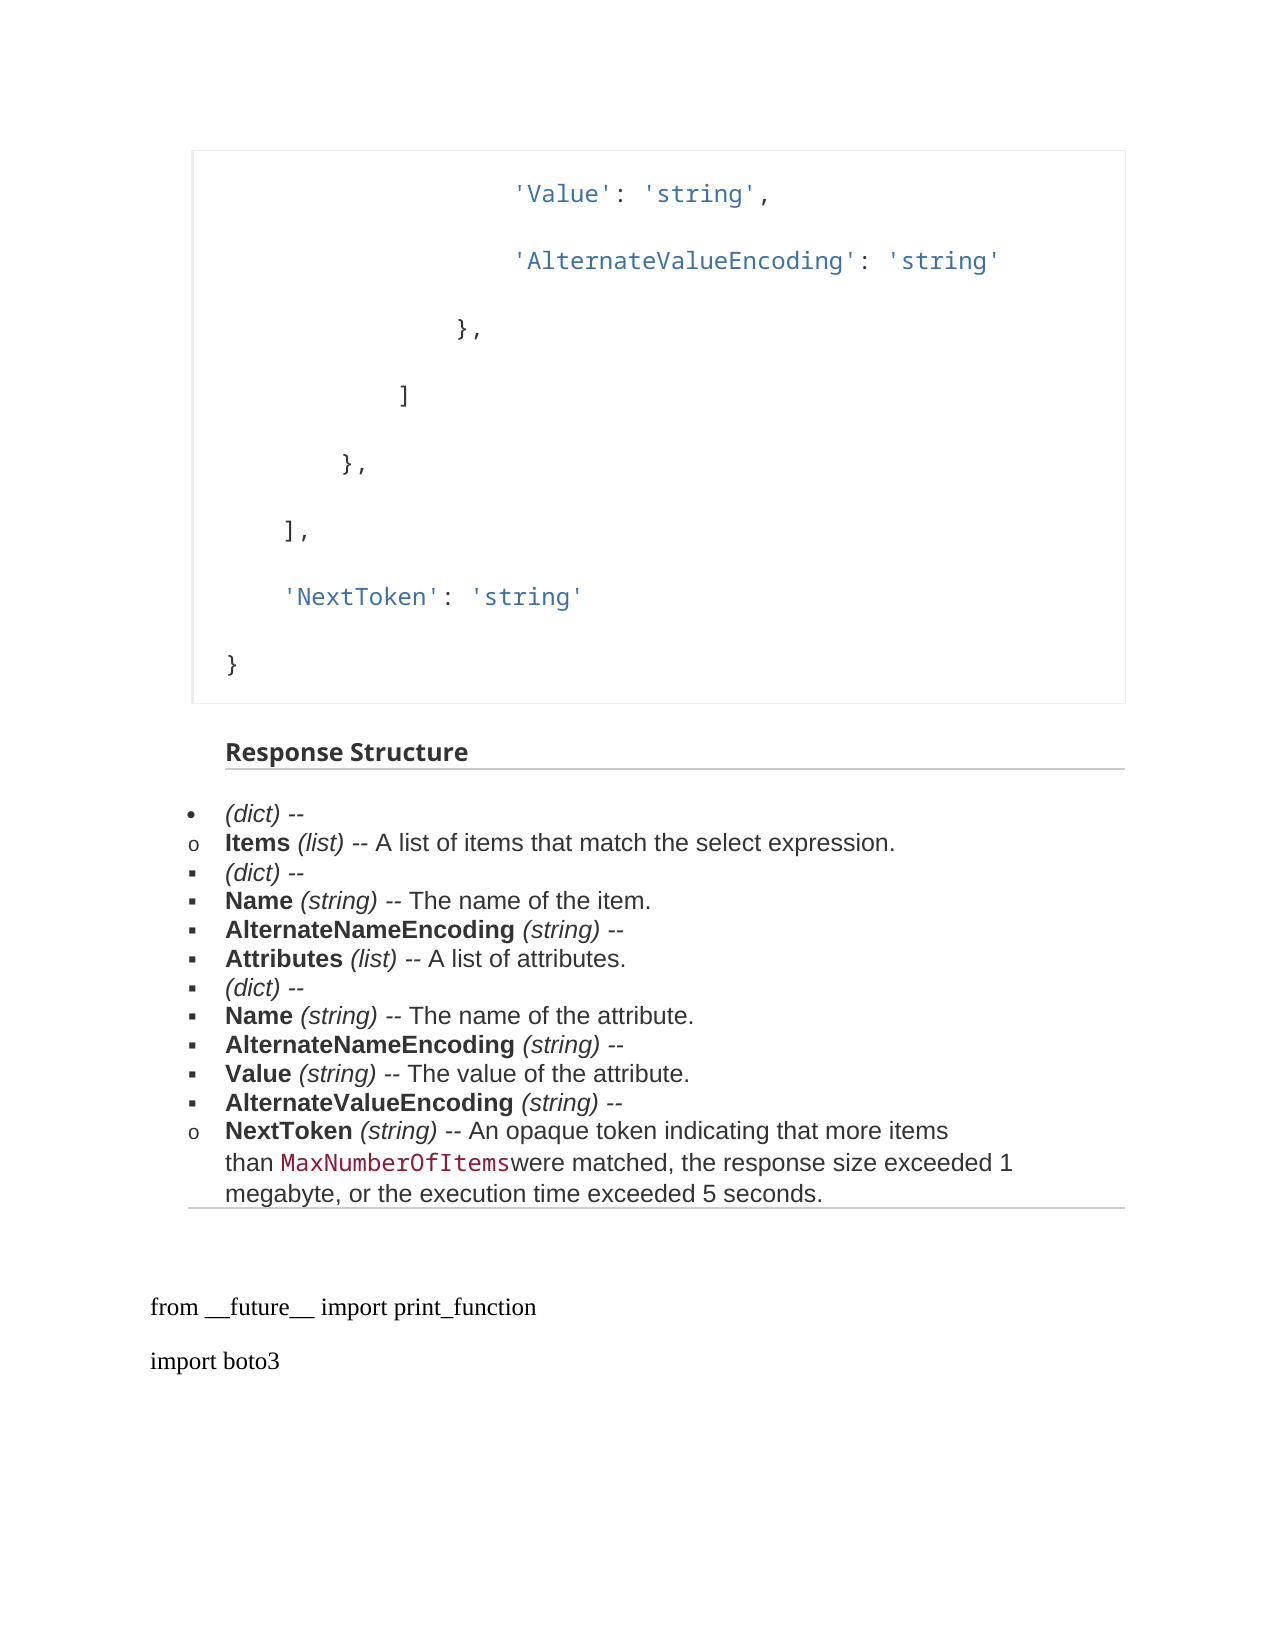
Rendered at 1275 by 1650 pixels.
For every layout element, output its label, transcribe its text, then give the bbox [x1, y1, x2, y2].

list (dict) -- [187, 973, 1125, 1001]
text 'NextToken': 'string' [194, 553, 1125, 612]
list Value (string) -- The value of the attribute. [187, 1059, 1125, 1088]
text } [194, 620, 1125, 703]
list Items (list) -- A list of items that match the select expression. [187, 828, 1125, 858]
text import boto3 [150, 1346, 1125, 1374]
text Response Structure [225, 734, 1125, 768]
list Name (string) -- The name of the attribute. [187, 1001, 1125, 1030]
text ] [194, 352, 1125, 411]
list Name (string) -- The name of the item. [187, 886, 1125, 915]
list NextToken (string) -- An opaque token indicating that more items than MaxNumberOfItemswere matched, the response size exceeded 1 megabyte, or the execution time exceeded 5 seconds. [187, 1116, 1125, 1209]
list AlternateNameEncoding (string) -- [187, 1030, 1125, 1059]
text ], [194, 486, 1125, 545]
text }, [194, 419, 1125, 478]
text from __future__ import print_function [150, 1292, 1125, 1321]
text 'AlternateValueEncoding': 'string' [194, 217, 1125, 277]
list (dict) -- [187, 799, 1125, 828]
list AlternateNameEncoding (string) -- [187, 915, 1125, 944]
list (dict) -- [187, 858, 1125, 886]
list AlternateValueEncoding (string) -- [187, 1088, 1125, 1116]
list Attributes (list) -- A list of attributes. [187, 944, 1125, 973]
text 'Value': 'string', [194, 151, 1125, 209]
text }, [194, 284, 1125, 344]
